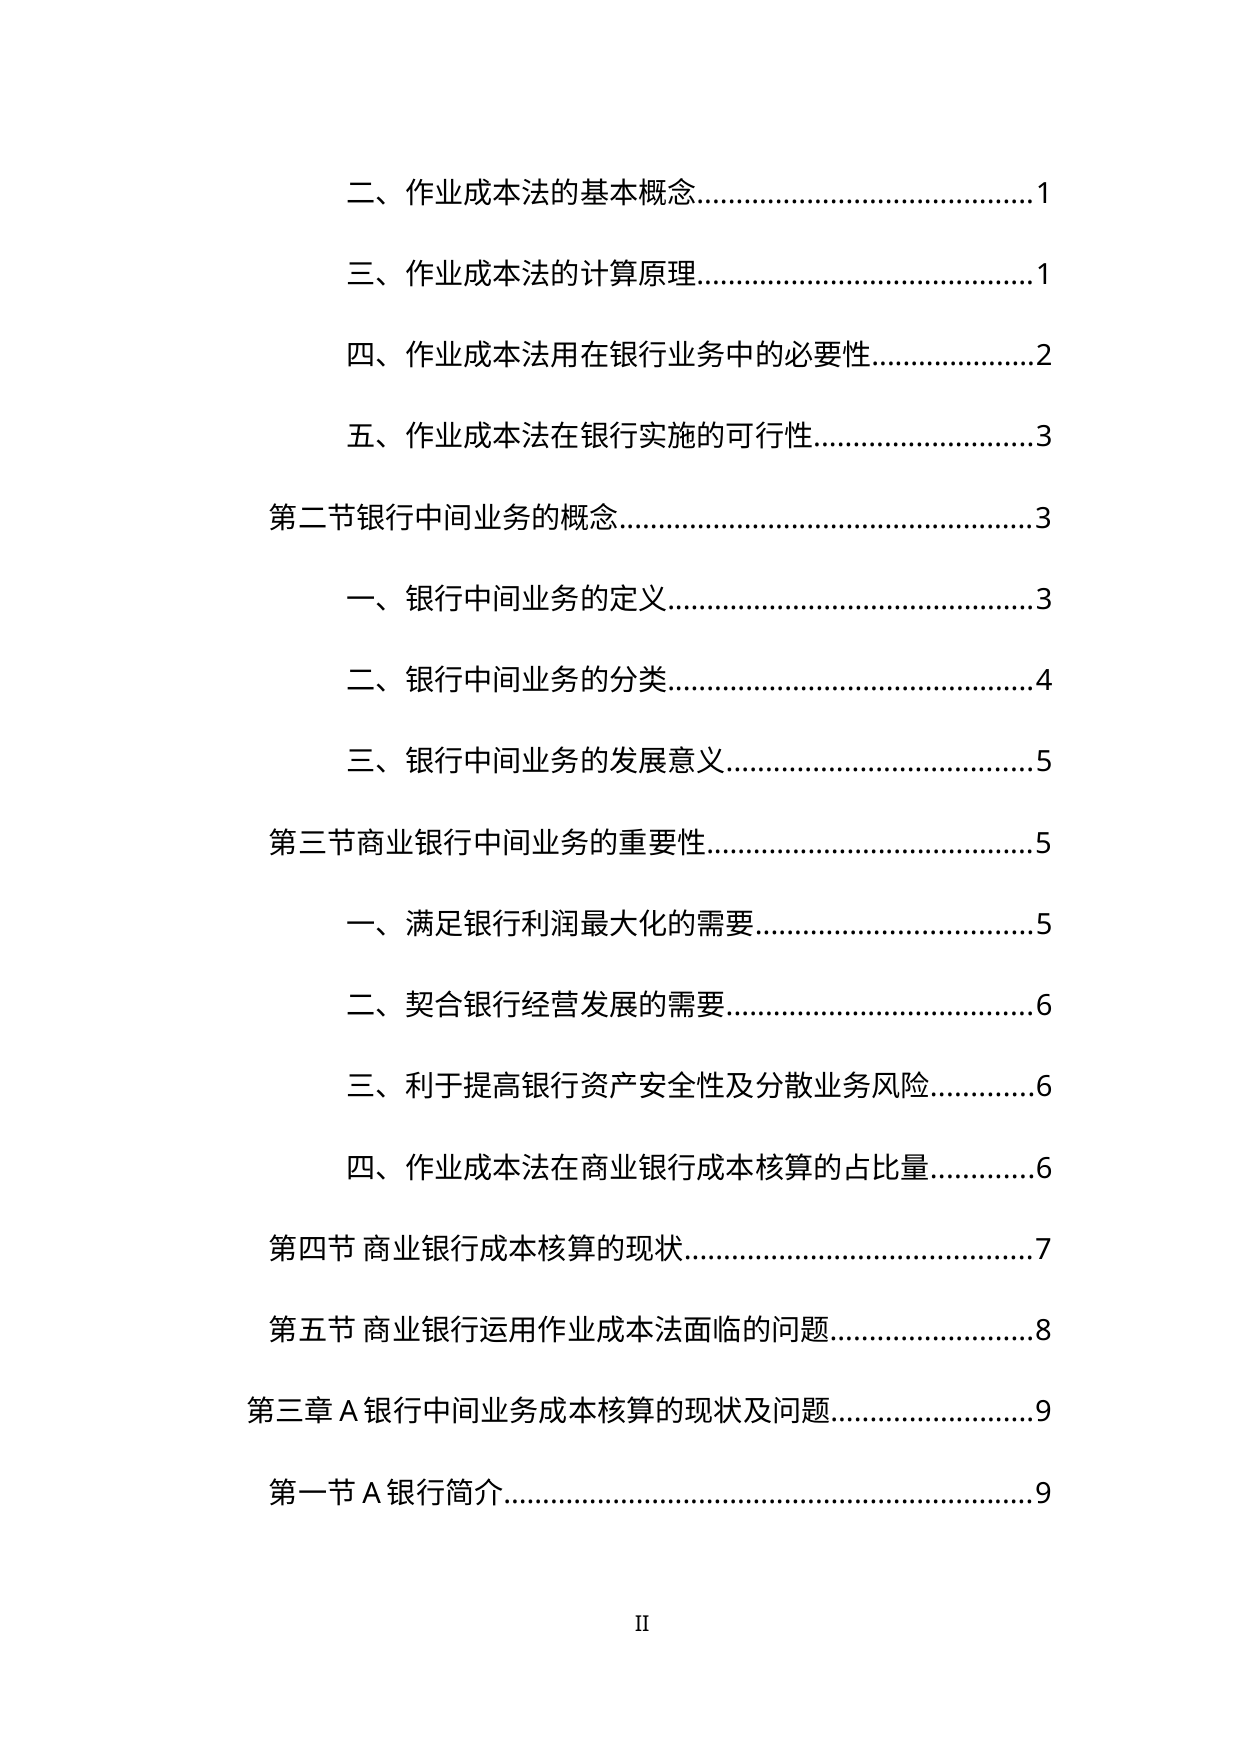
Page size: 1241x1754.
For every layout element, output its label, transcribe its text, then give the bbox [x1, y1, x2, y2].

text 第四节 商业银行成本核算的现状 7 [210, 1214, 1053, 1279]
text 二、银行中间业务的分类 4 [287, 645, 1053, 710]
text 四、作业成本法用在银行业务中的必要性 2 [287, 320, 1053, 385]
text 二、作业成本法的基本概念 1 [287, 158, 1053, 223]
text 第五节 商业银行运用作业成本法面临的问题 8 [210, 1295, 1053, 1360]
text 四、作业成本法在商业银行成本核算的占比量 6 [287, 1133, 1053, 1198]
text 二、契合银行经营发展的需要 6 [287, 970, 1053, 1035]
text 三、利于提高银行资产安全性及分散业务风险 6 [287, 1052, 1053, 1117]
text 一、满足银行利润最大化的需要 5 [287, 889, 1053, 954]
text 三、银行中间业务的发展意义 5 [287, 727, 1053, 792]
text 一、银行中间业务的定义 3 [287, 564, 1053, 629]
text 三、作业成本法的计算原理 1 [287, 239, 1053, 304]
text 第一节A银行简介 9 [210, 1458, 1053, 1523]
text 五、作业成本法在银行实施的可行性 3 [287, 402, 1053, 467]
text 第二节银行中间业务的概念 3 [210, 483, 1053, 548]
text 第三章A银行中间业务成本核算的现状及问题 9 [187, 1377, 1053, 1442]
text 第三节商业银行中间业务的重要性 5 [210, 808, 1053, 873]
